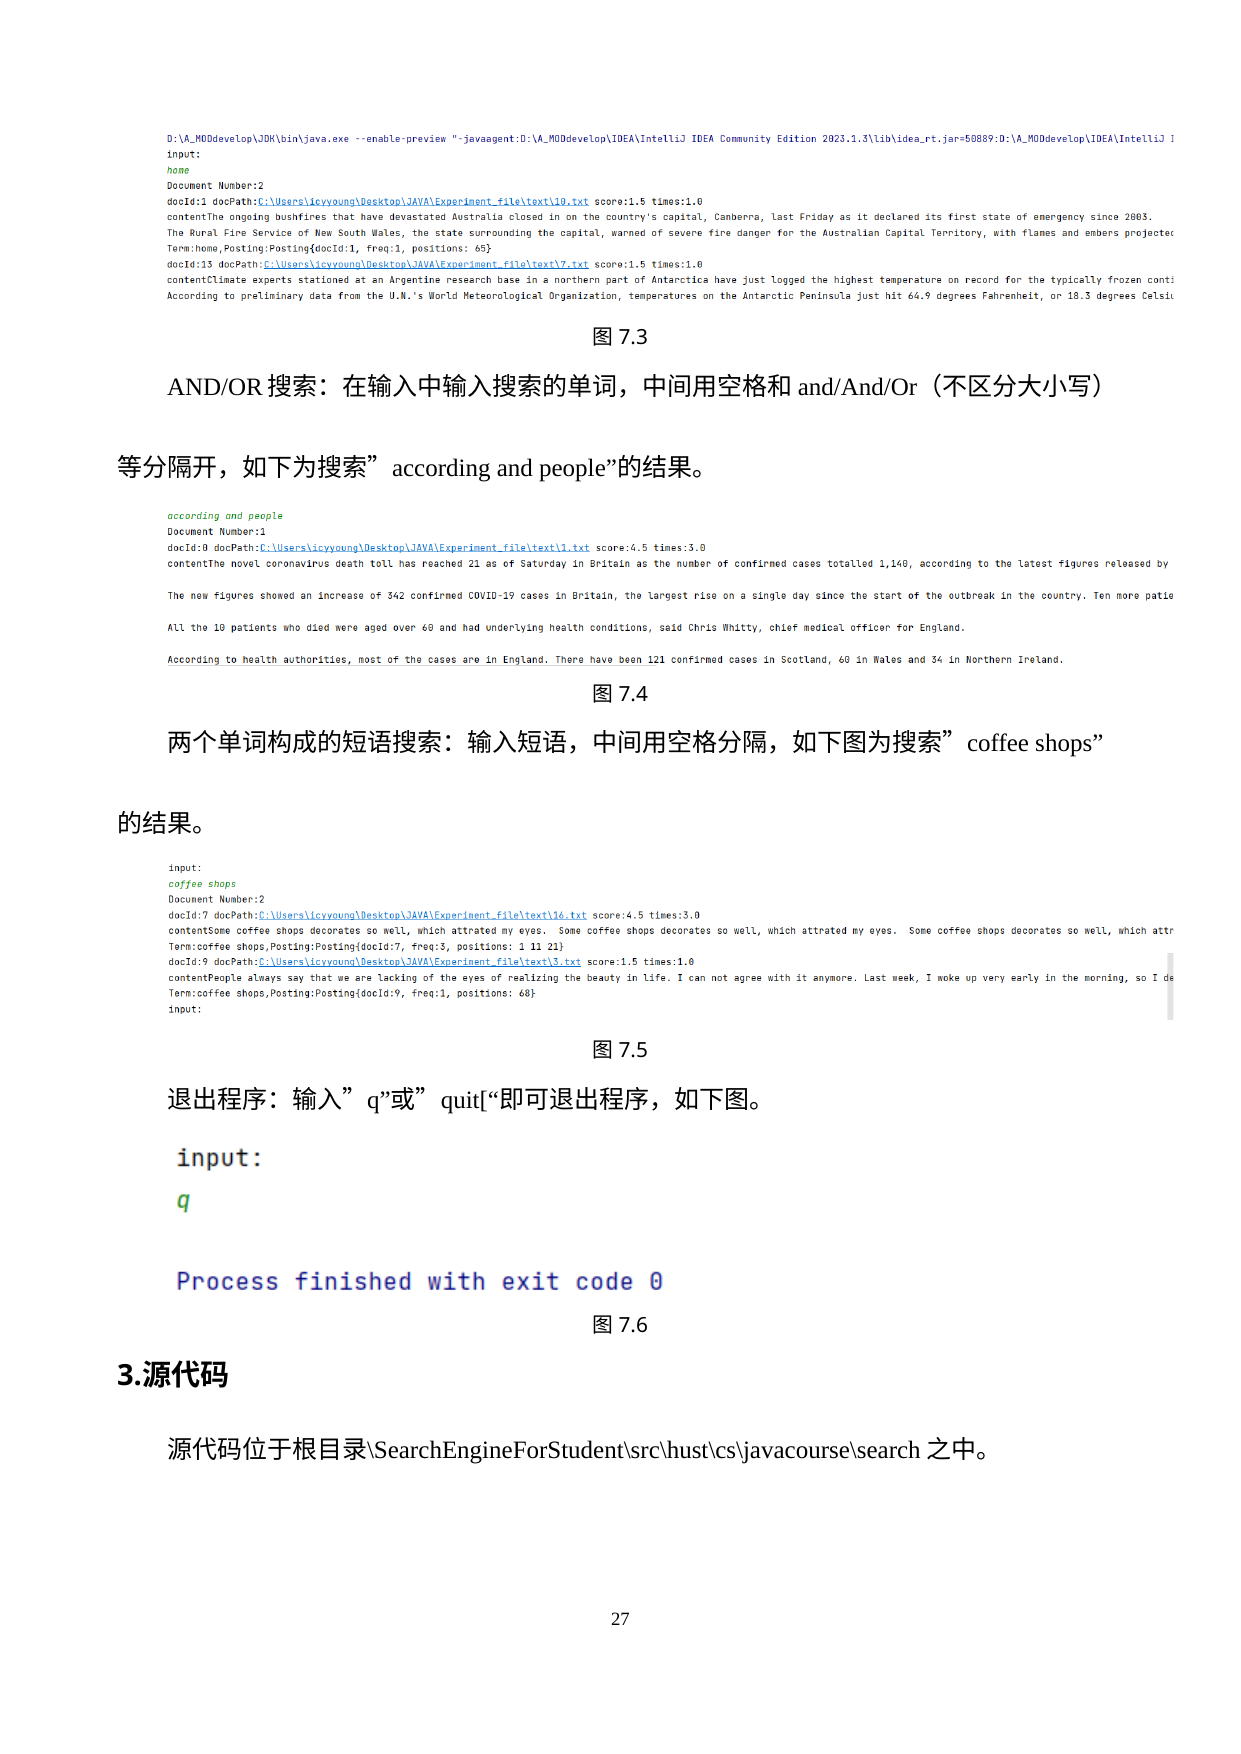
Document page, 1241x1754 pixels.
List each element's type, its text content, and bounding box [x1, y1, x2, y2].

picture [166, 1138, 1174, 1296]
picture [166, 863, 1174, 1020]
text AND/OR搜索：在输入中输入搜索的单词，中间用空格和and/And/Or（不区分大小写）等分隔开，如下为搜索”according and people”的结果。 [117, 352, 1123, 498]
text 退出程序：输入”q”或”quit[“即可退出程序，如下图。 [117, 1065, 1123, 1130]
text 图 7.6 [117, 1308, 1123, 1340]
picture [166, 132, 1174, 312]
text 两个单词构成的短语搜索：输入短语，中间用空格分隔，如下图为搜索”coffee shops”的结果。 [117, 708, 1123, 854]
text 图 7.4 [117, 676, 1123, 708]
text 图 7.5 [117, 1032, 1123, 1065]
text 图 7.3 [117, 319, 1123, 352]
text 3.源代码 [117, 1340, 1123, 1405]
text 源代码位于根目录\SearchEngineForStudent\src\hust\cs\javacourse\search之中。 [117, 1416, 1123, 1481]
picture [166, 507, 1174, 666]
